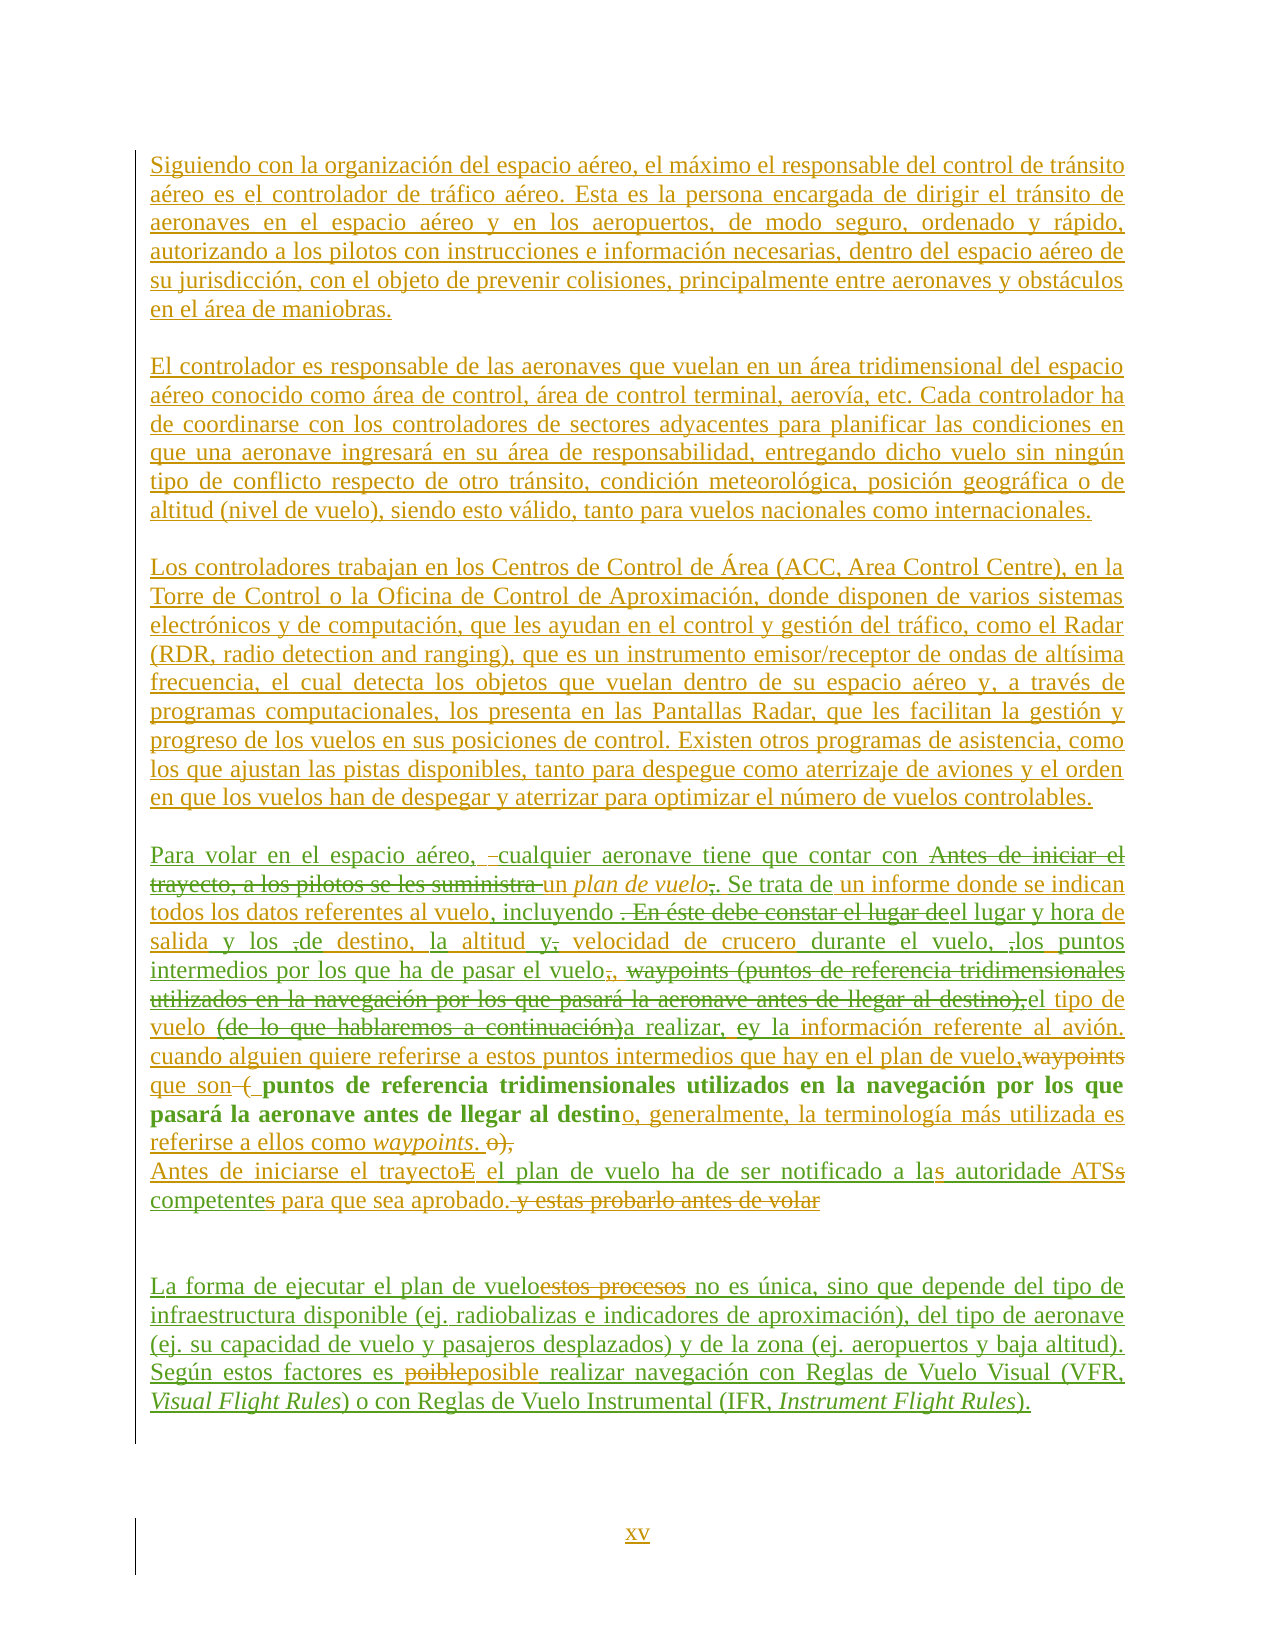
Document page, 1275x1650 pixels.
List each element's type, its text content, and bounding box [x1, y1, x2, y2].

text puntos de referencia tridimensionales utilizados en la navegación por los que pasará la aeronave antes de llegar al destin [150, 895, 1125, 922]
text puntos de referencia tridimensionales utilizados en la navegación por los que pasará la aeronave antes de llegar al destin [150, 981, 1125, 1009]
text puntos de referencia tridimensionales utilizados en la navegación por los que pasará la aeronave antes de llegar al destin [150, 1010, 1125, 1037]
text puntos de referencia tridimensionales utilizados en la navegación por los que pasará la aeronave antes de llegar al destin [150, 866, 1125, 894]
text puntos de referencia tridimensionales utilizados en la navegación por los que pasará la aeronave antes de llegar al destin [150, 952, 1125, 980]
text puntos de referencia tridimensionales utilizados en la navegación por los que pasará la aeronave antes de llegar al destin [150, 923, 1125, 951]
text puntos de referencia tridimensionales utilizados en la navegación por los que pasará la aeronave antes de llegar al destin [150, 1038, 1125, 1156]
text puntos de referencia tridimensionales utilizados en la navegación por los que pasará la aeronave antes de llegar al destin [150, 840, 1125, 865]
